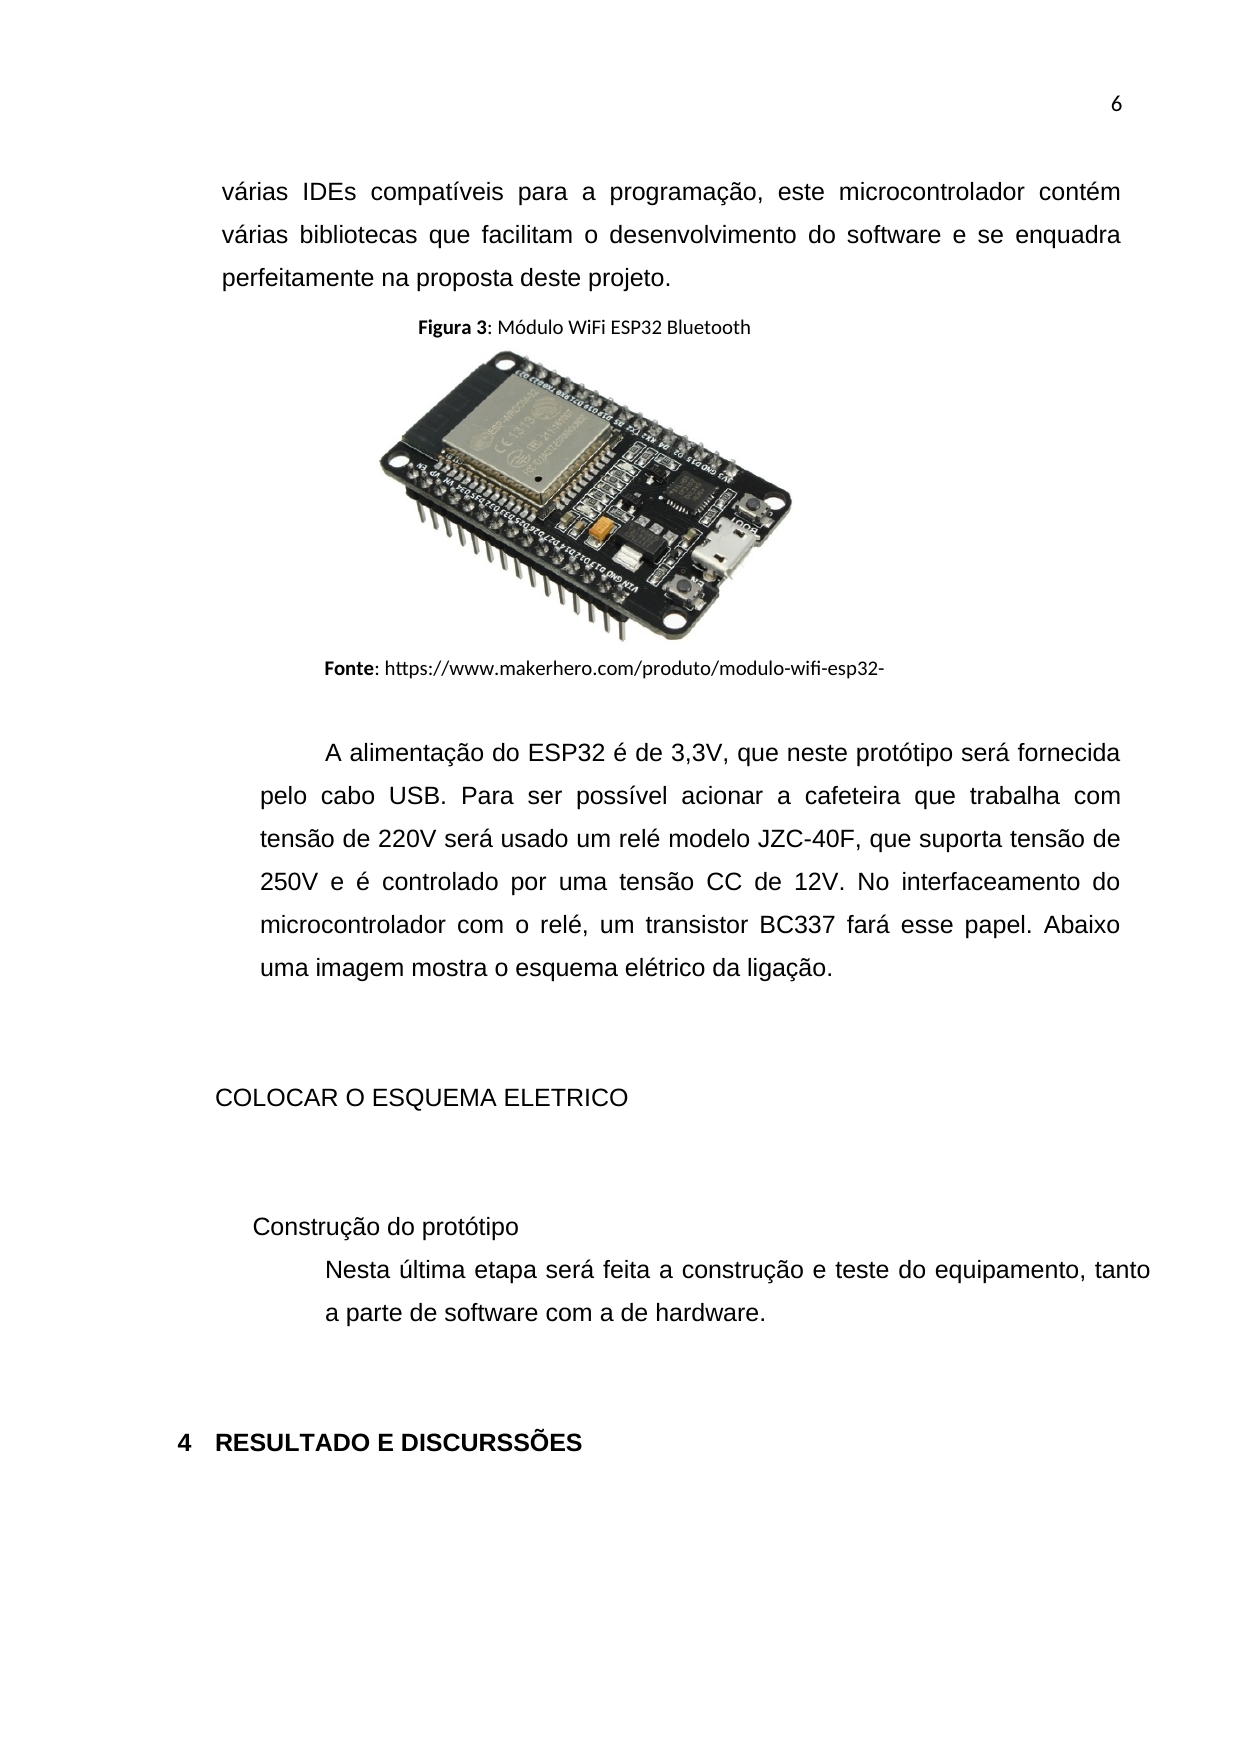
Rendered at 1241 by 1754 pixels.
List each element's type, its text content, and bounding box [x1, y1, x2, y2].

list A alimentação do ESP32 é de 3,3V, que neste protótipo será fornecida pelo cabo USB. Para ser possível acionar a cafeteira que trabalha com tensão de 220V será usado um relé modelo JZC-40F, que suporta tensão de 250V e é controlado por uma tensão CC de 12V. No interfaceamento do microcontrolador com o relé, um transistor BC337 fará esse papel. Abaixo uma imagem mostra o esquema elétrico da ligação. [215, 738, 1122, 982]
picture [375, 338, 794, 648]
list RESULTADO E DISCURSSÕES [177, 1428, 1181, 1457]
list COLOCAR O ESQUEMA ELETRICO [215, 1083, 1122, 1112]
list Construção do protótipo [252, 1212, 1181, 1241]
text Nesta última etapa será feita a construção e teste do equipamento, tanto a parte de software com a de hardware. [325, 1255, 1152, 1327]
